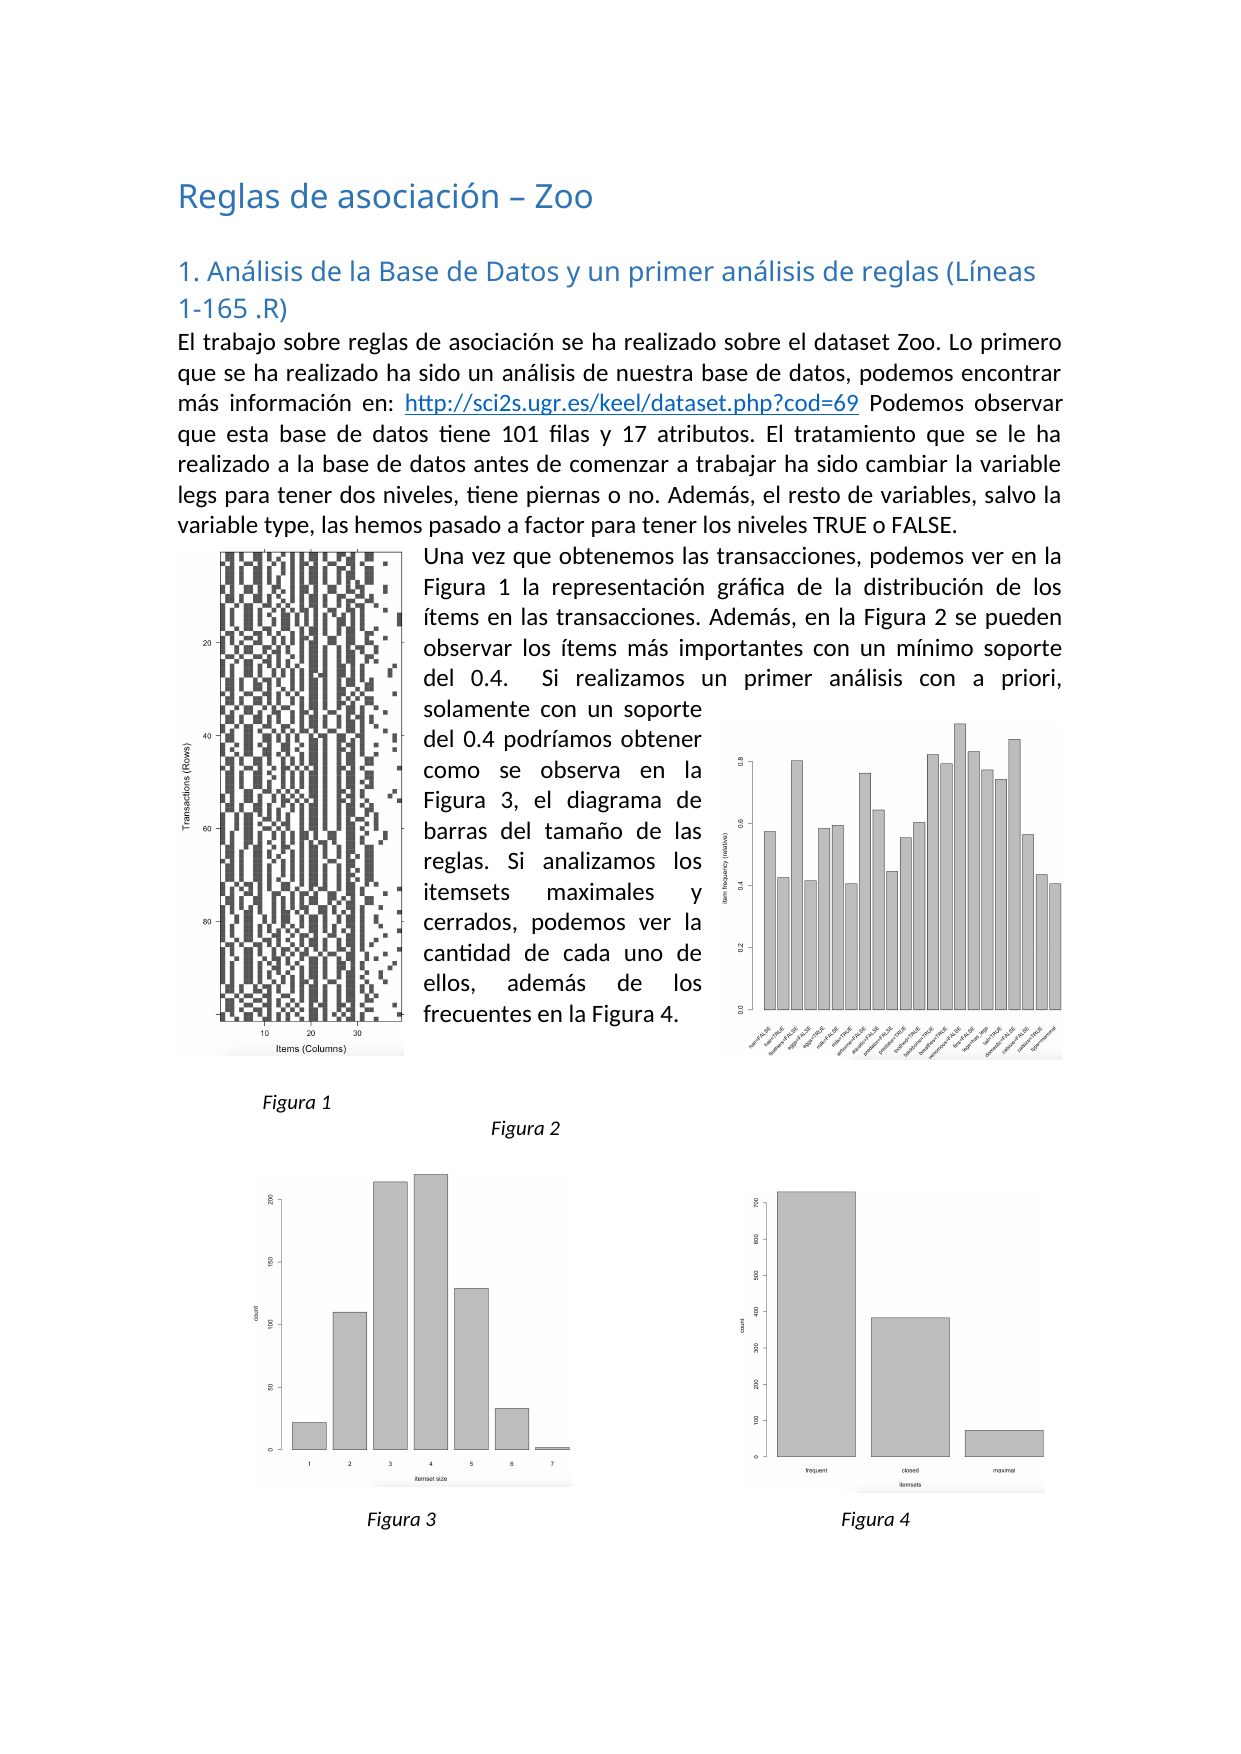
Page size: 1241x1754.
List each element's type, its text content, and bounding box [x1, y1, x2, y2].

text El trabajo sobre reglas de asociación se ha realizado sobre el dataset Zoo. Lo primero que se ha realizado ha sido un análisis de nuestra base de datos, podemos encontrar más información en: http://sci2s.ugr.es/keel/dataset.php?cod=69 Podemos observar que esta base de datos tiene 101 filas y 17 atributos. El tratamiento que se le ha realizado a la base de datos antes de comenzar a trabajar ha sido cambiar la variable legs para tener dos niveles, tiene piernas o no. Además, el resto de variables, salvo la variable type, las hemos pasado a factor para tener los niveles TRUE o FALSE. [177, 326, 1063, 540]
text Figura 3 Figura 4 [177, 1507, 1063, 1532]
picture [253, 1171, 572, 1487]
picture [177, 549, 405, 1056]
picture [721, 721, 1063, 1060]
subtitle Reglas de asociación – Zoo [177, 173, 1063, 218]
picture [740, 1189, 1045, 1493]
text Figura 1 Figura 2 [177, 1089, 1063, 1140]
subtitle 1. Análisis de la Base de Datos y un primer análisis de reglas (Líneas 1-165 .R) [177, 253, 1063, 326]
